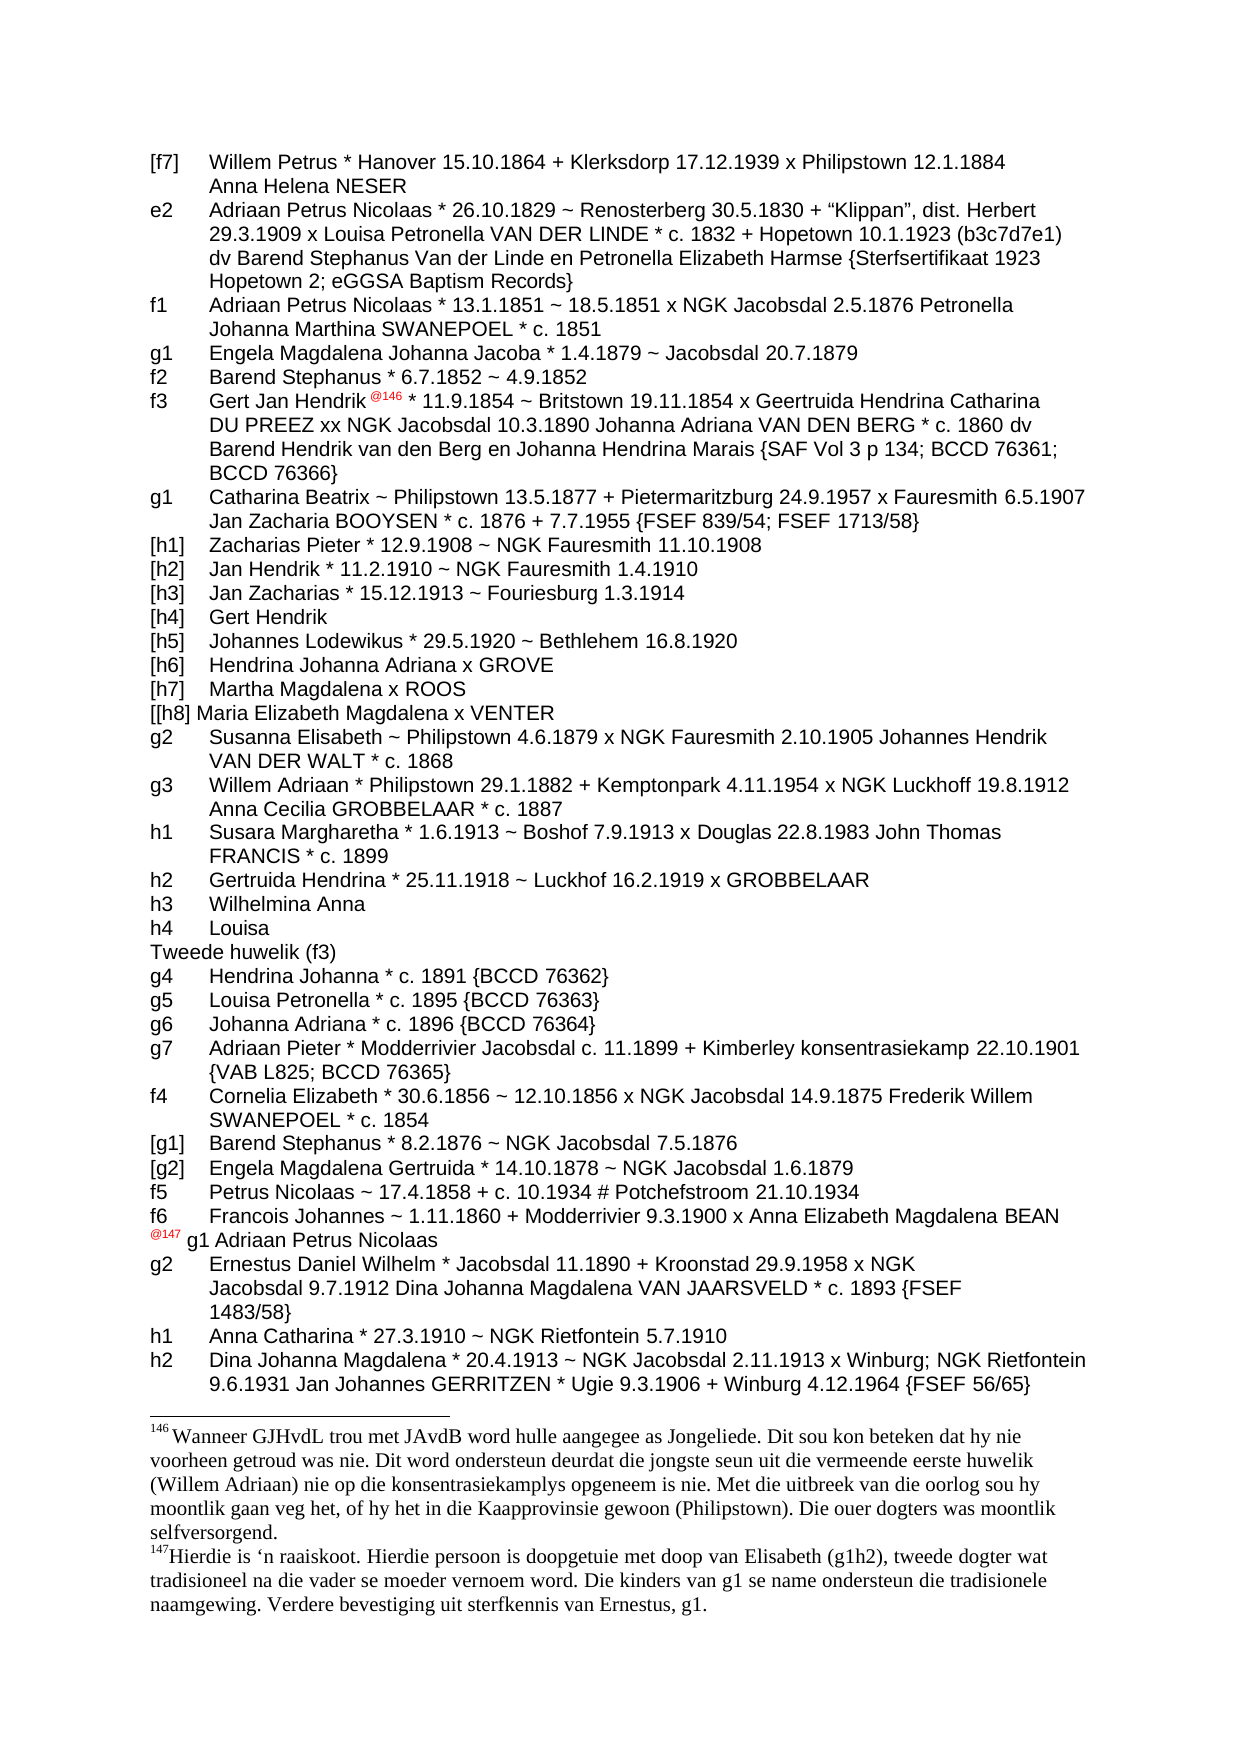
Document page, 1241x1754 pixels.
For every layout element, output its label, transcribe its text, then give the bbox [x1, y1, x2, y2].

text g4 Hendrina Johanna * c. 1891 {BCCD 76362} g5 Louisa Petronella * c. 1895 {BCCD 76363} g6 Johanna Adriana * c. 1896 {BCCD 76364} [150, 964, 611, 1036]
text [g2] Engela Magdalena Gertruida * 14.10.1878 ~ NGK Jacobsdal 1.6.1879 f5 Petrus Nicolaas ~ 17.4.1858 + c. 10.1934 # Potchefstroom 21.10.1934 [150, 1156, 860, 1203]
text [g1] Barend Stephanus * 8.2.1876 ~ NGK Jacobsdal 7.5.1876 [150, 1132, 1103, 1156]
text h1 Anna Catharina * 27.3.1910 ~ NGK Rietfontein 5.7.1910 [150, 1323, 1103, 1347]
text [h3] Jan Zacharias * 15.12.1913 ~ Fouriesburg 1.3.1914 [h4] Gert Hendrik [150, 581, 686, 629]
text 146 Wanneer GJHvdL trou met JAvdB word hulle aangegee as Jongeliede. Dit sou kon beteken dat hy nie voorheen getroud was nie. Dit word ondersteun deurdat die jongste seun uit die vermeende eerste huwelik (Willem Adriaan) nie op die konsentrasiekamplys opgeneem is nie. Met die uitbreek van die oorlog sou hy moontlik gaan veg het, of hy het in die Kaapprovinsie gewoon (Philipstown). Die ouer dogters was moontlik selfversorgend. [150, 1416, 1090, 1544]
text g7 Adriaan Pieter * Modderrivier Jacobsdal c. 11.1899 + Kimberley konsentrasiekamp 22.10.1901 [150, 1036, 1103, 1060]
text [h7] Martha Magdalena x ROOS [150, 677, 1103, 701]
text h4 Louisa Tweede huwelik (f3) [150, 916, 337, 964]
text [[h8] Maria Elizabeth Magdalena x VENTER [150, 701, 1103, 724]
text e2 Adriaan Petrus Nicolaas * 26.10.1829 ~ Renosterberg 30.5.1830 + “Klippan”, dist. Herbert 29.3.1909 x Louisa Petronella VAN DER LINDE * c. 1832 + Hopetown 10.1.1923 (b3c7d7e1) dv Barend Stephanus Van der Linde en Petronella Elizabeth Harmse {Sterfsertifikaat 1923 Hopetown 2; eGGSA Baptism Records} [150, 197, 1066, 293]
text f6 Francois Johannes ~ 1.11.1860 + Modderrivier 9.3.1900 x Anna Elizabeth Magdalena BEAN @147 g1 Adriaan Petrus Nicolaas [150, 1203, 1084, 1251]
text 147Hierdie is ‘n raaiskoot. Hierdie persoon is doopgetuie met doop van Elisabeth (g1h2), tweede dogter wat tradisioneel na die vader se moeder vernoem word. Die kinders van g1 se name ondersteun die tradisionele naamgewing. Verdere bevestiging uit sterfkennis van Ernestus, g1. [150, 1545, 1049, 1617]
text f3 Gert Jan Hendrik @146 * 11.9.1854 ~ Britstown 19.11.1854 x Geertruida Hendrina Catharina DU PREEZ xx NGK Jacobsdal 10.3.1890 Johanna Adriana VAN DEN BERG * c. 1860 dv Barend Hendrik van den Berg en Johanna Hendrina Marais {SAF Vol 3 p 134; BCCD 76361; BCCD 76366} [150, 389, 1070, 485]
text h1 Susara Margharetha * 1.6.1913 ~ Boshof 7.9.1913 x Douglas 22.8.1983 John Thomas FRANCIS * c. 1899 [150, 821, 1005, 868]
text [h5] Johannes Lodewikus * 29.5.1920 ~ Bethlehem 16.8.1920 [h6] Hendrina Johanna Adriana x GROVE [150, 629, 738, 677]
text g1 Engela Magdalena Johanna Jacoba * 1.4.1879 ~ Jacobsdal 20.7.1879 f2 Barend Stephanus * 6.7.1852 ~ 4.9.1852 [150, 341, 861, 389]
text [f7] Willem Petrus * Hanover 15.10.1864 + Klerksdorp 17.12.1939 x Philipstown 12.1.1884 Anna Helena NESER [150, 149, 1059, 197]
text h2 Gertruida Hendrina * 25.11.1918 ~ Luckhof 16.2.1919 x GROBBELAAR h3 Wilhelmina Anna [150, 868, 872, 916]
text f4 Cornelia Elizabeth * 30.6.1856 ~ 12.10.1856 x NGK Jacobsdal 14.9.1875 Frederik Willem SWANEPOEL * c. 1854 [150, 1084, 1035, 1132]
text [h1] Zacharias Pieter * 12.9.1908 ~ NGK Fauresmith 11.10.1908 [h2] Jan Hendrik * 11.2.1910 ~ NGK Fauresmith 1.4.1910 [150, 533, 762, 581]
text f1 Adriaan Petrus Nicolaas * 13.1.1851 ~ 18.5.1851 x NGK Jacobsdal 2.5.1876 Petronella Johanna Marthina SWANEPOEL * c. 1851 [150, 293, 1015, 341]
text {VAB L825; BCCD 76365} [209, 1060, 1103, 1084]
text g1 Catharina Beatrix ~ Philipstown 13.5.1877 + Pietermaritzburg 24.9.1957 x Fauresmith 6.5.1907 Jan Zacharia BOOYSEN * c. 1876 + 7.7.1955 {FSEF 839/54; FSEF 1713/58} [150, 485, 1086, 533]
text g2 Susanna Elisabeth ~ Philipstown 4.6.1879 x NGK Fauresmith 2.10.1905 Johannes Hendrik VAN DER WALT * c. 1868 [150, 724, 1049, 772]
text g3 Willem Adriaan * Philipstown 29.1.1882 + Kemptonpark 4.11.1954 x NGK Luckhoff 19.8.1912 Anna Cecilia GROBBELAAR * c. 1887 [150, 772, 1069, 820]
text g2 Ernestus Daniel Wilhelm * Jacobsdal 11.1890 + Kroonstad 29.9.1958 x NGK Jacobsdal 9.7.1912 Dina Johanna Magdalena VAN JAARSVELD * c. 1893 {FSEF 1483/58} [150, 1252, 1015, 1323]
text h2 Dina Johanna Magdalena * 20.4.1913 ~ NGK Jacobsdal 2.11.1913 x Winburg; NGK Rietfontein 9.6.1931 Jan Johannes GERRITZEN * Ugie 9.3.1906 + Winburg 4.12.1964 {FSEF 56/65} [150, 1347, 1088, 1395]
